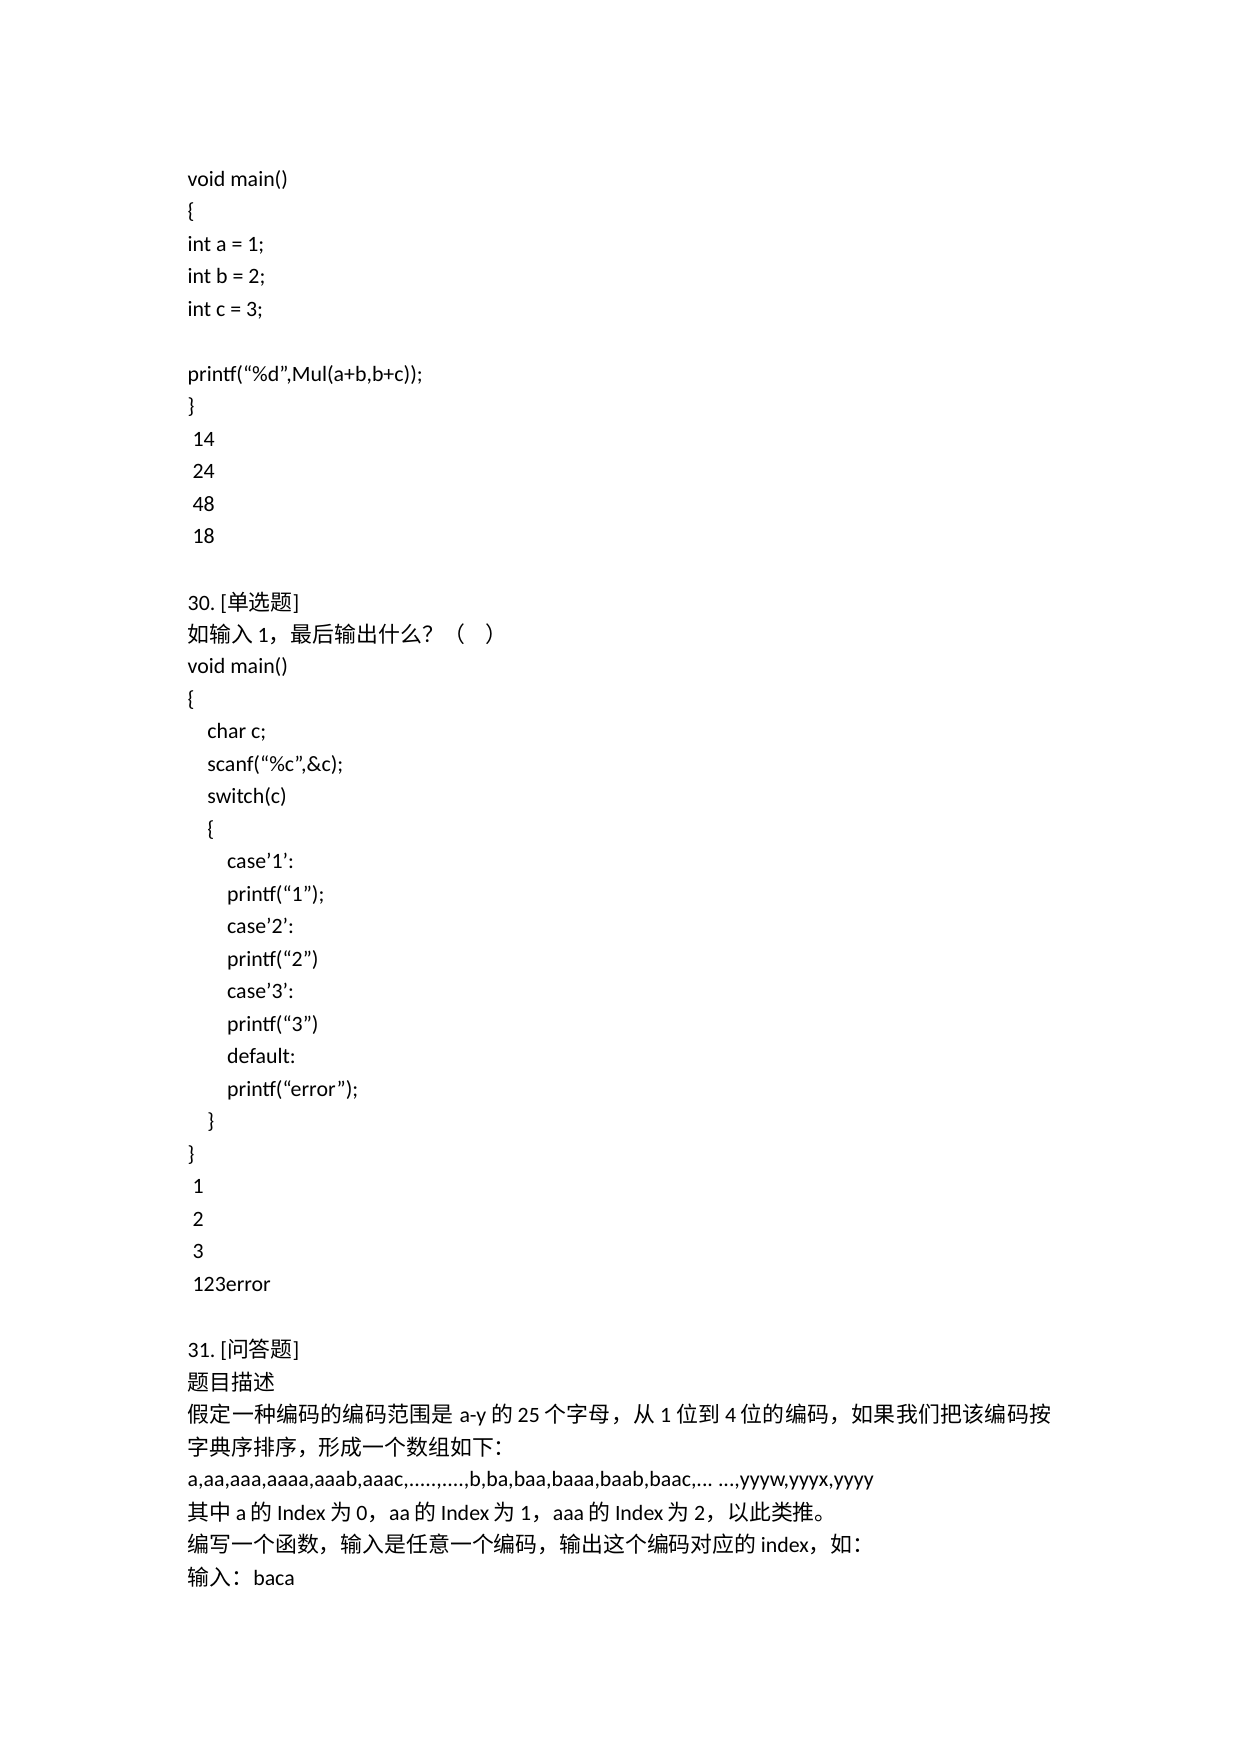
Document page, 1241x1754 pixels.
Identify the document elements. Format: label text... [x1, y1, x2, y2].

text { [187, 682, 1053, 714]
text printf(“1”); [187, 877, 1053, 909]
text printf(“error”); [187, 1072, 1053, 1104]
text } [187, 389, 1053, 422]
text 14 [187, 422, 1053, 454]
text void main() [187, 162, 1053, 194]
text printf(“2”) [187, 942, 1053, 974]
text a,aa,aaa,aaaa,aaab,aaac,.....,....,b,ba,baa,baaa,baab,baac,... ...,yyyw,yyyx,yyyy [187, 1462, 1053, 1494]
text 假定一种编码的编码范围是a-y的25个字母，从1位到4位的编码，如果我们把该编码按字典序排序，形成一个数组如下： [187, 1397, 1053, 1462]
text char c; [187, 714, 1053, 747]
text int b = 2; [187, 259, 1053, 292]
text void main() [187, 649, 1053, 682]
text printf(“%d”,Mul(a+b,b+c)); [187, 357, 1053, 389]
text 123error [187, 1267, 1053, 1299]
text case’3’: [187, 974, 1053, 1007]
text 24 [187, 454, 1053, 487]
text case’1’: [187, 844, 1053, 877]
text 48 [187, 487, 1053, 519]
text { [187, 194, 1053, 227]
text } [187, 1137, 1053, 1169]
text printf(“3”) [187, 1007, 1053, 1039]
text int c = 3; [187, 292, 1053, 324]
text 题目描述 [187, 1364, 1053, 1397]
text switch(c) [187, 779, 1053, 812]
text 2 [187, 1202, 1053, 1234]
text case’2’: [187, 909, 1053, 942]
text 1 [187, 1169, 1053, 1202]
text 18 [187, 519, 1053, 552]
text default: [187, 1039, 1053, 1072]
text 30. [单选题] [187, 584, 1053, 617]
text 3 [187, 1234, 1053, 1267]
text scanf(“%c”,&c); [187, 747, 1053, 779]
text 编写一个函数，输入是任意一个编码，输出这个编码对应的index，如： [187, 1527, 1053, 1559]
text int a = 1; [187, 227, 1053, 259]
text { [187, 812, 1053, 844]
text 31. [问答题] [187, 1332, 1053, 1364]
text 输入：baca [187, 1559, 1053, 1592]
text 如输入1，最后输出什么？（ ） [187, 617, 1053, 649]
text } [187, 1104, 1053, 1137]
text 其中a的Index为0，aa的Index为1，aaa的Index为2，以此类推。 [187, 1494, 1053, 1527]
